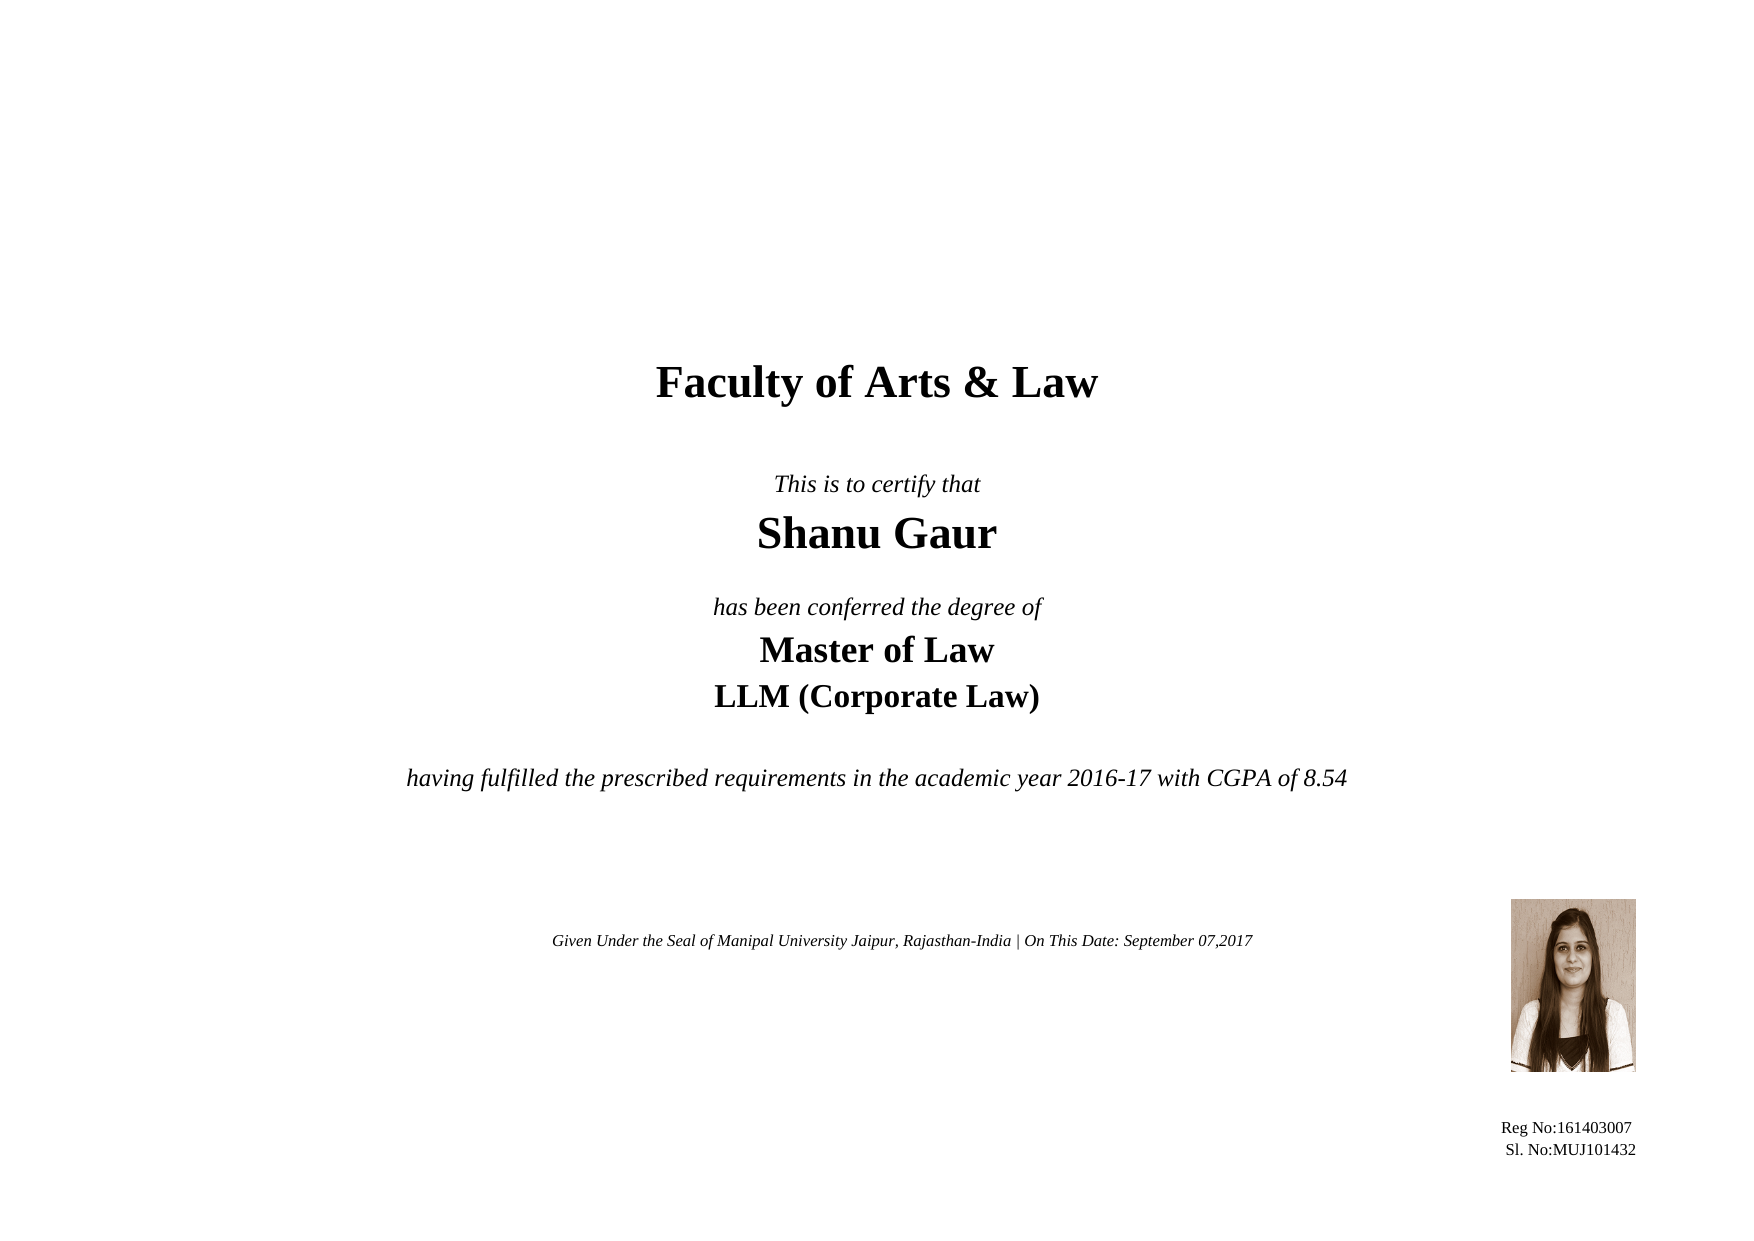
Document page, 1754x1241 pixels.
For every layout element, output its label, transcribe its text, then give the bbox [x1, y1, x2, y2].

text Faculty of Arts & Law [118, 354, 1636, 407]
text Reg No:161403007 Sl. No:MUJ101432 [118, 1118, 1636, 1159]
text Given Under the Seal of Manipal University Jaipur, Rajasthan-India | On This Date: September 07,2017 [118, 900, 1636, 1075]
text has been conferred the degree of Master of Law LLM (Corporate Law) having fulfilled the prescribed requirements in the academic year 2016-17 with CGPA of 8.54 [118, 592, 1636, 791]
text This is to certify that Shanu Gaur [118, 436, 1636, 558]
picture [1511, 899, 1636, 1072]
